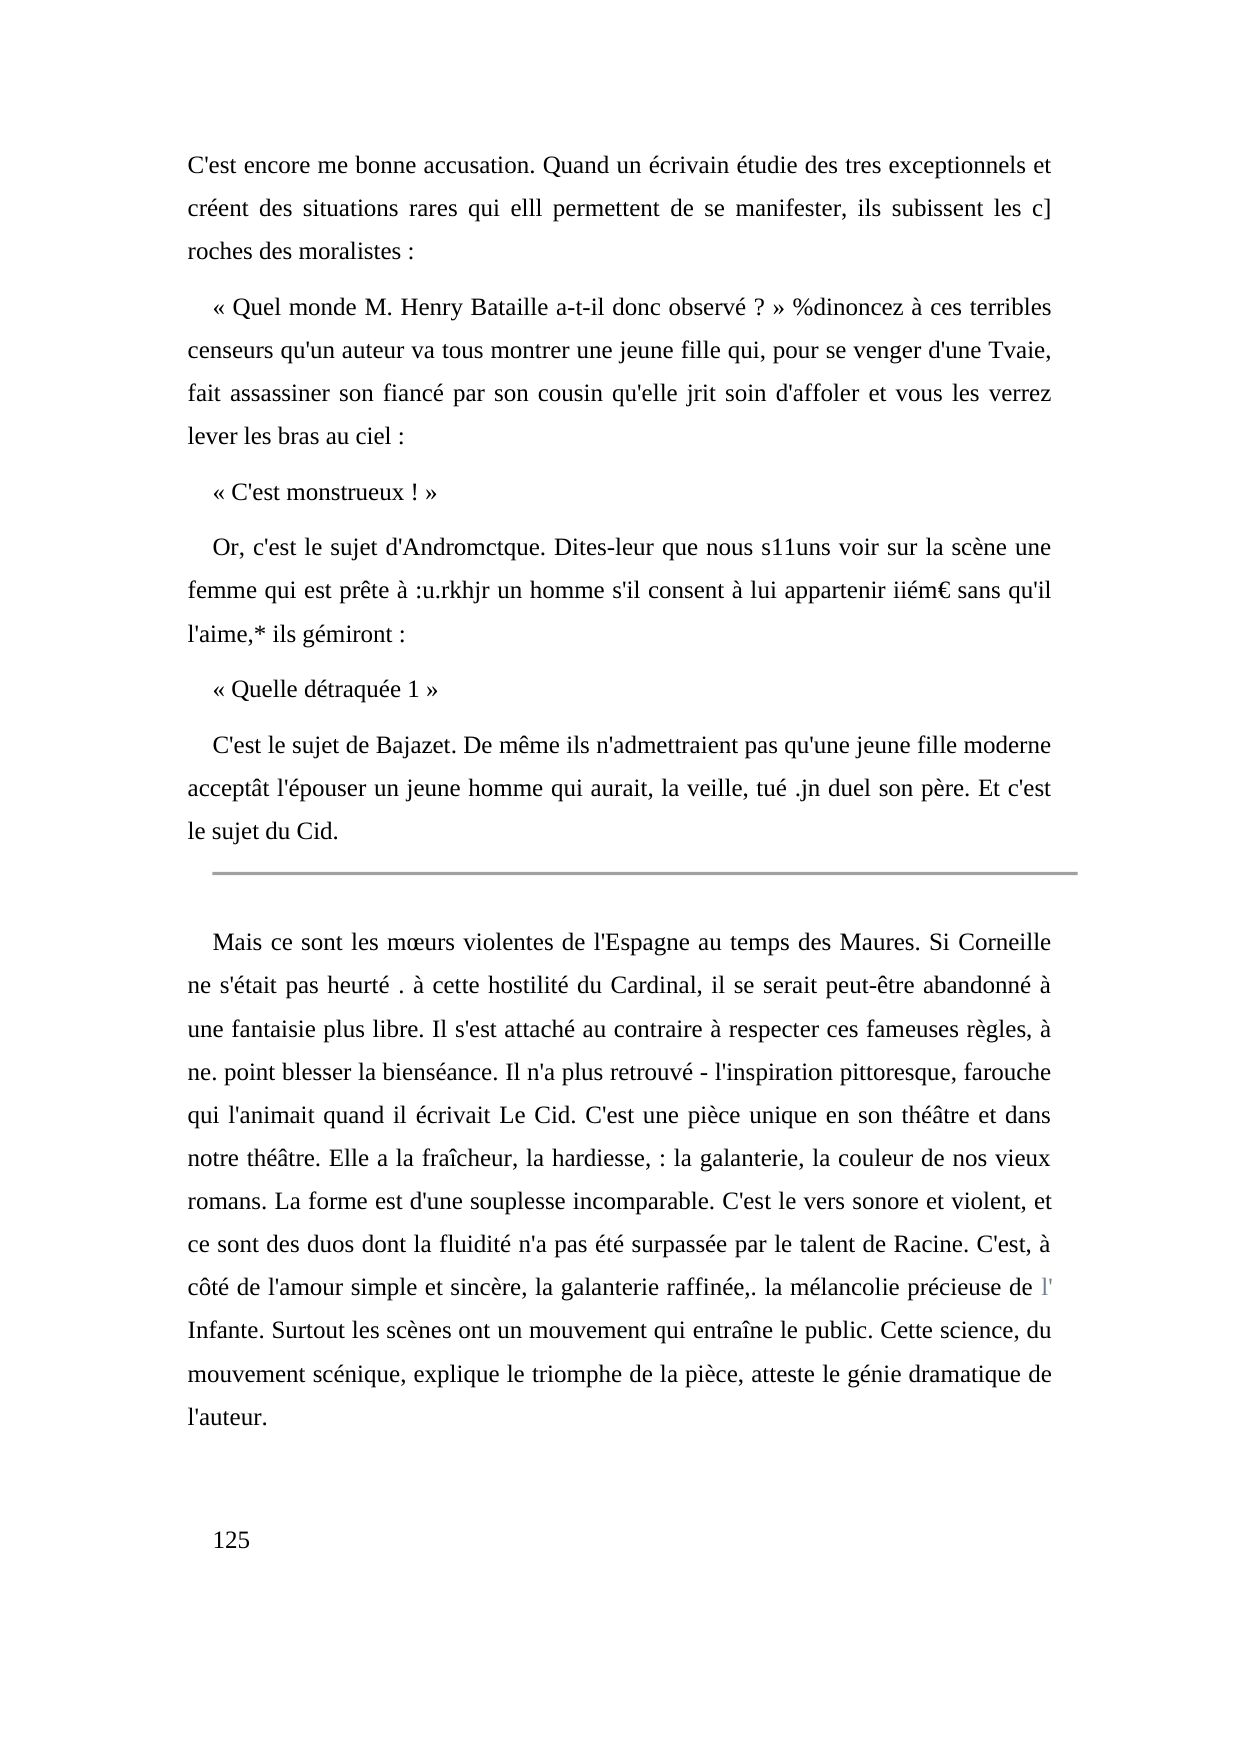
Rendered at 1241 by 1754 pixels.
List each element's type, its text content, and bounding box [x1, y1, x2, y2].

text Or, c'est le sujet d'Andromctque. Dites-leur que nous s11uns voir sur la scène une femme qui est prête à :u.rkhjr un homme s'il consent à lui appartenir iiém€ sans qu'il l'aime,* ils gémiront : [187, 532, 1053, 647]
text C'est le sujet de Bajazet. De même ils n'admettraient pas qu'une jeune fille moderne acceptât l'épouser un jeune homme qui aurait, la veille, tué .jn duel son père. Et c'est le sujet du Cid. [187, 730, 1053, 845]
text « C'est monstrueux ! » [187, 477, 1053, 506]
text « Quel monde M. Henry Bataille a-t-il donc observé ? » %dinoncez à ces terribles censeurs qu'un auteur va tous montrer une jeune fille qui, pour se venger d'une Tvaie, fait assassiner son fiancé par son cousin qu'elle jrit soin d'affoler et vous les verrez lever les bras au ciel : [187, 292, 1053, 450]
text Mais ce sont les mœurs violentes de l'Espagne au temps des Maures. Si Corneille ne s'était pas heurté . à cette hostilité du Cardinal, il se serait peut-être abandonné à une fantaisie plus libre. Il s'est attaché au contraire à respecter ces fameuses règles, à ne. point blesser la bienséance. Il n'a plus retrouvé - l'inspiration pittoresque, farouche qui l'animait quand il écrivait Le Cid. C'est une pièce unique en son théâtre et dans notre théâtre. Elle a la fraîcheur, la hardiesse, : la galanterie, la couleur de nos vieux romans. La forme est d'une souplesse incomparable. C'est le vers sonore et violent, et ce sont des duos dont la fluidité n'a pas été surpassée par le talent de Racine. C'est, à côté de l'amour simple et sincère, la galanterie raffinée,. la mélancolie précieuse de l' Infante. Surtout les scènes ont un mouvement qui entraîne le public. Cette science, du mouvement scénique, explique le triomphe de la pièce, atteste le génie dramatique de l'auteur. [187, 927, 1053, 1431]
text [187, 150, 1053, 265]
text « Quelle détraquée 1 » [187, 674, 1053, 703]
